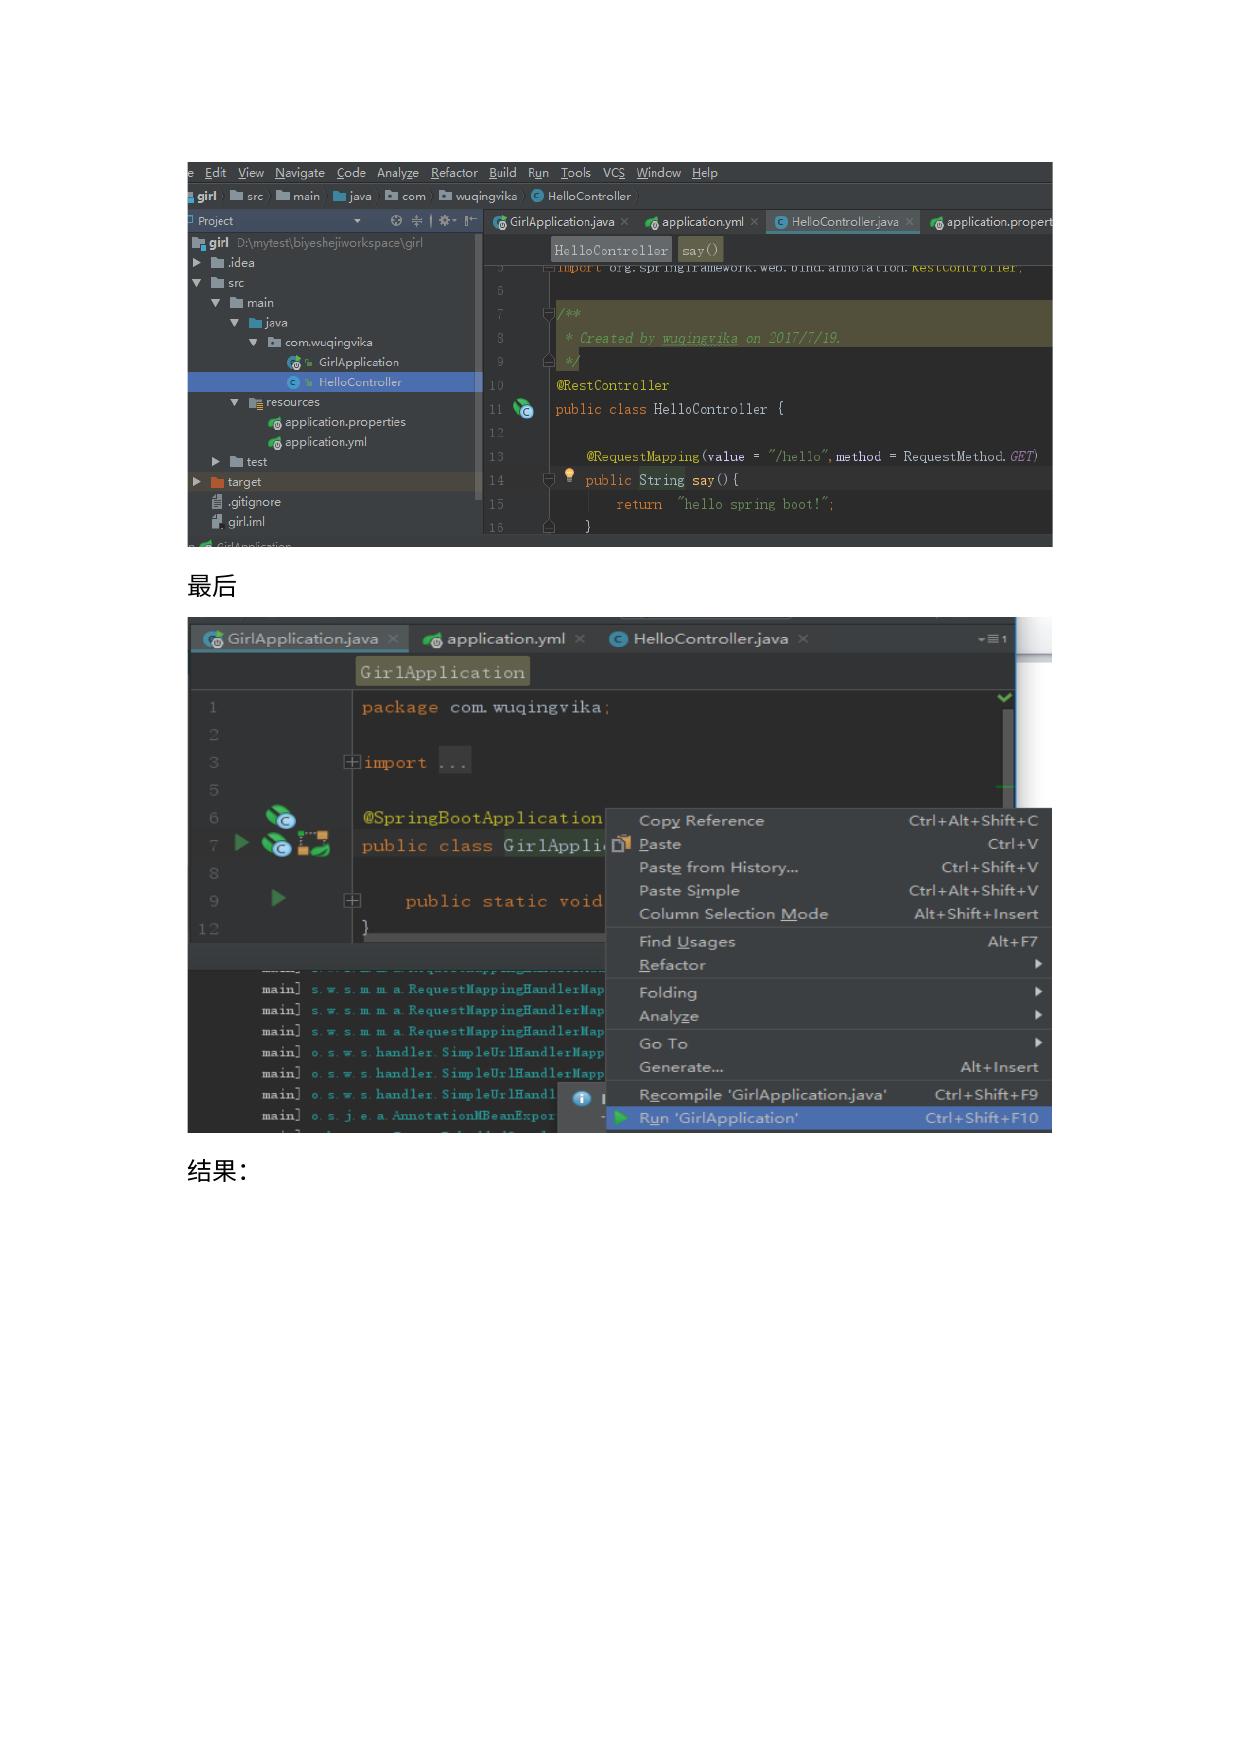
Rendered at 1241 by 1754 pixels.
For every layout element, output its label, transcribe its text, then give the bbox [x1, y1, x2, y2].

picture [187, 617, 1052, 1133]
text 结果： [187, 1137, 1053, 1202]
picture [187, 162, 1053, 547]
text 最后 [187, 552, 1053, 617]
